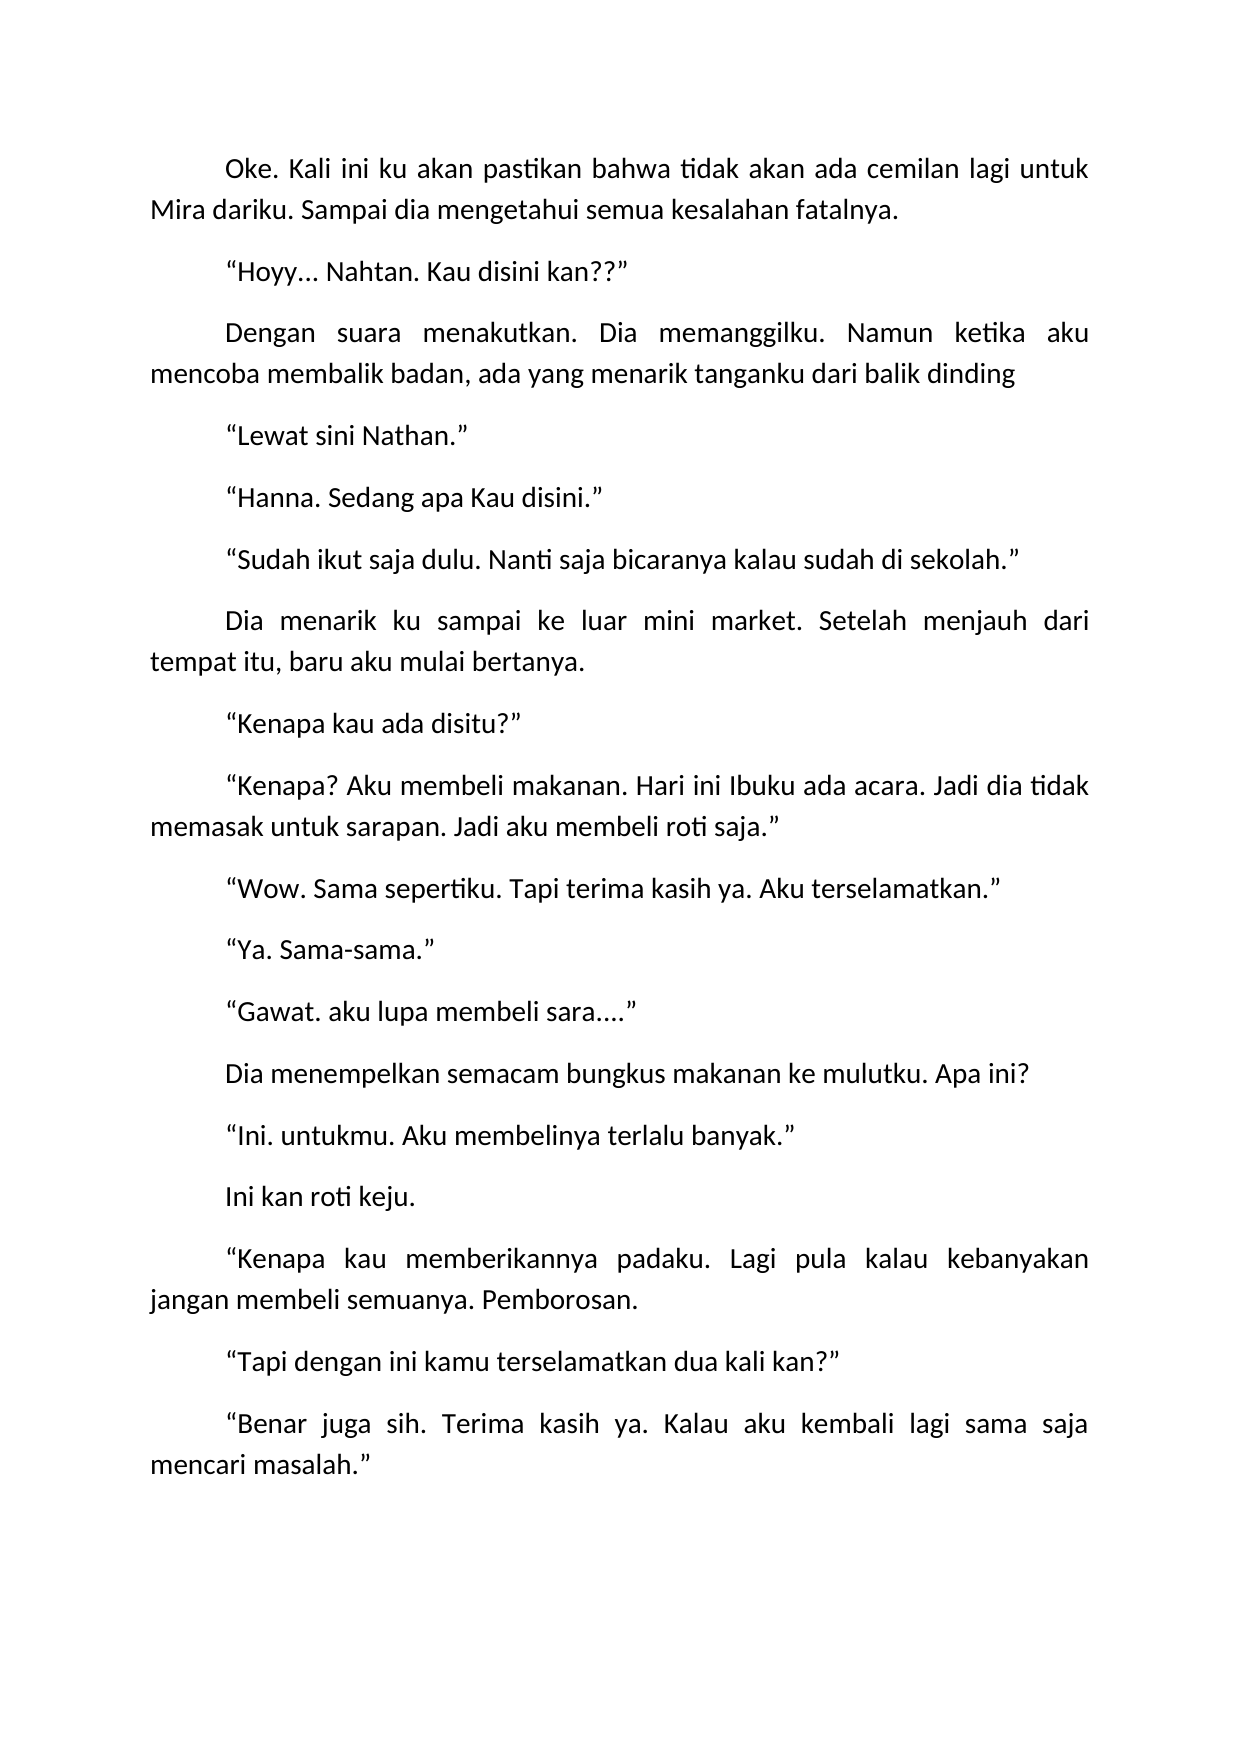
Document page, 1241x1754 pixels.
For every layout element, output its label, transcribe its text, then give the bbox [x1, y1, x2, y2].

text “Tapi dengan ini kamu terselamatkan dua kali kan?” [150, 1343, 1090, 1379]
text Dengan suara menakutkan. Dia memanggilku. Namun ketika aku mencoba membalik badan, ada yang menarik tanganku dari balik dinding [150, 314, 1090, 391]
text “Ya. Sama-sama.” [150, 931, 1090, 967]
text Oke. Kali ini ku akan pastikan bahwa tidak akan ada cemilan lagi untuk Mira dariku. Sampai dia mengetahui semua kesalahan fatalnya. [150, 150, 1090, 227]
text Dia menempelkan semacam bungkus makanan ke mulutku. Apa ini? [150, 1055, 1090, 1091]
text “Wow. Sama sepertiku. Tapi terima kasih ya. Aku terselamatkan.” [150, 870, 1090, 905]
text “Hanna. Sedang apa Kau disini.” [150, 479, 1090, 514]
text Dia menarik ku sampai ke luar mini market. Setelah menjauh dari tempat itu, baru aku mulai bertanya. [150, 602, 1090, 679]
text “Kenapa kau ada disitu?” [150, 705, 1090, 741]
text “Gawat. aku lupa membeli sara....” [150, 993, 1090, 1029]
text “Lewat sini Nathan.” [150, 417, 1090, 453]
text “Ini. untukmu. Aku membelinya terlalu banyak.” [150, 1117, 1090, 1152]
text Ini kan roti keju. [150, 1178, 1090, 1214]
text “Kenapa kau memberikannya padaku. Lagi pula kalau kebanyakan jangan membeli semuanya. Pemborosan. [150, 1240, 1090, 1317]
text “Kenapa? Aku membeli makanan. Hari ini Ibuku ada acara. Jadi dia tidak memasak untuk sarapan. Jadi aku membeli roti saja.” [150, 767, 1090, 843]
text “Sudah ikut saja dulu. Nanti saja bicaranya kalau sudah di sekolah.” [150, 541, 1090, 576]
text “Hoyy... Nahtan. Kau disini kan??” [150, 253, 1090, 288]
text “Benar juga sih. Terima kasih ya. Kalau aku kembali lagi sama saja mencari masalah.” [150, 1405, 1090, 1481]
